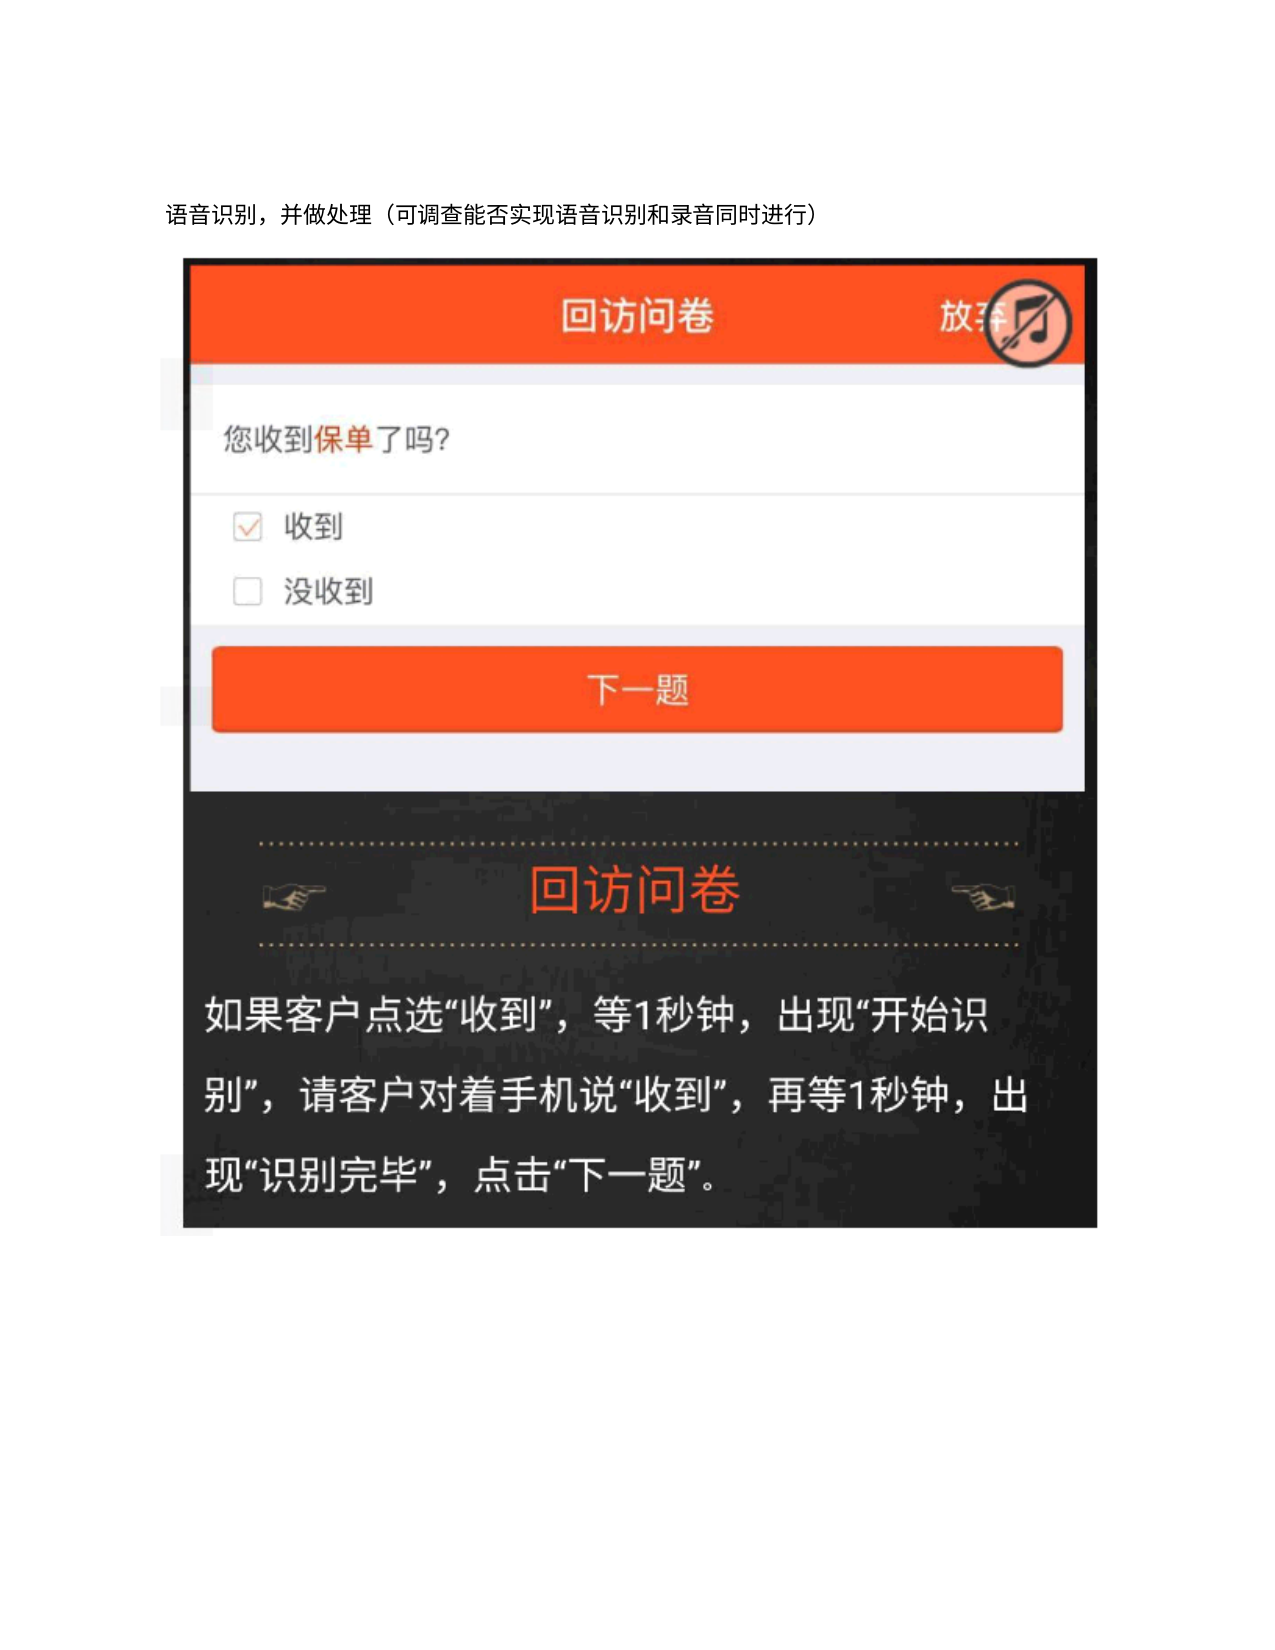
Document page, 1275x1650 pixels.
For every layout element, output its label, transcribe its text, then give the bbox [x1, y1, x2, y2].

picture [160, 249, 1110, 1236]
text 语音识别，并做处理（可调查能否实现语音识别和录音同时进行） [150, 197, 1125, 230]
